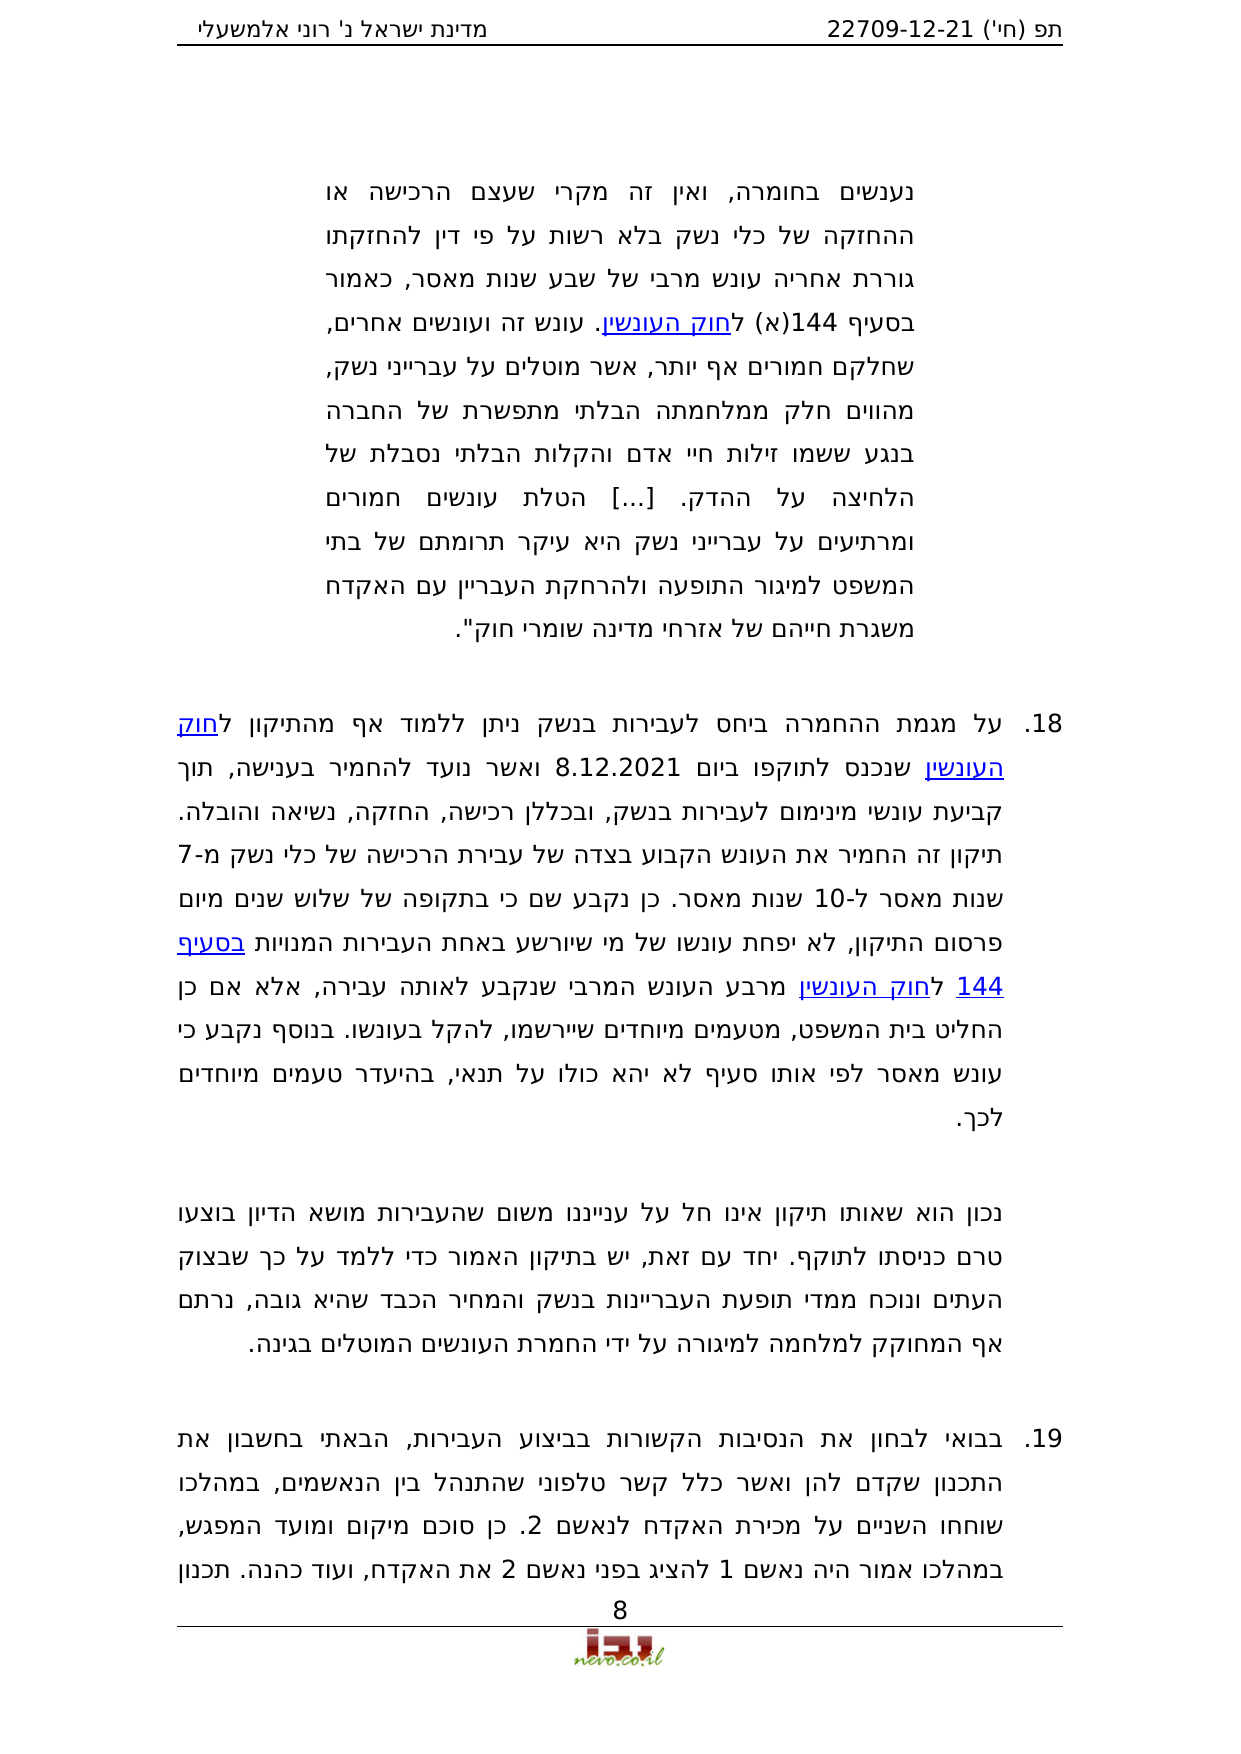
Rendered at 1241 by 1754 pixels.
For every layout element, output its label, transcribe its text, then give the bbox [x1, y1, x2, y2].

text 18. על מגמת ההחמרה ביחס לעבירות בנשק ניתן ללמוד אף מהתיקון לחוק העונשין שנכנס לתוקפו ביום 8.12.2021 ואשר נועד להחמיר בענישה, תוך קביעת עונשי מינימום לעבירות בנשק, ובכללן רכישה, החזקה, נשיאה והובלה. תיקון זה החמיר את העונש הקבוע בצדה של עבירת הרכישה של כלי נשק מ-7 שנות מאסר ל-10 שנות מאסר. כן נקבע שם כי בתקופה של שלוש שנים מיום פרסום התיקון, לא יפחת עונשו של מי שיורשע באחת העבירות המנויות בסעיף 144 לחוק העונשין מרבע העונש המרבי שנקבע לאותה עבירה, אלא אם כן החליט בית המשפט, מטעמים מיוחדים שיירשמו, להקל בעונשו. בנוסף נקבע כי עונש מאסר לפי אותו סעיף לא יהא כולו על תנאי, בהיעדר טעמים מיוחדים לכך. [177, 709, 1063, 1132]
text נכון הוא שאותו תיקון אינו חל על ענייננו משום שהעבירות מושא הדיון בוצעו טרם כניסתו לתוקף. יחד עם זאת, יש בתיקון האמור כדי ללמד על כך שבצוק העתים ונוכח ממדי תופעת העבריינות בנשק והמחיר הכבד שהיא גובה, נרתם אף המחוקק למלחמה למיגורה על ידי החמרת העונשים המוטלים בגינה. [177, 1198, 1063, 1358]
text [325, 177, 915, 644]
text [177, 1424, 1063, 1584]
picture [574, 1628, 666, 1667]
